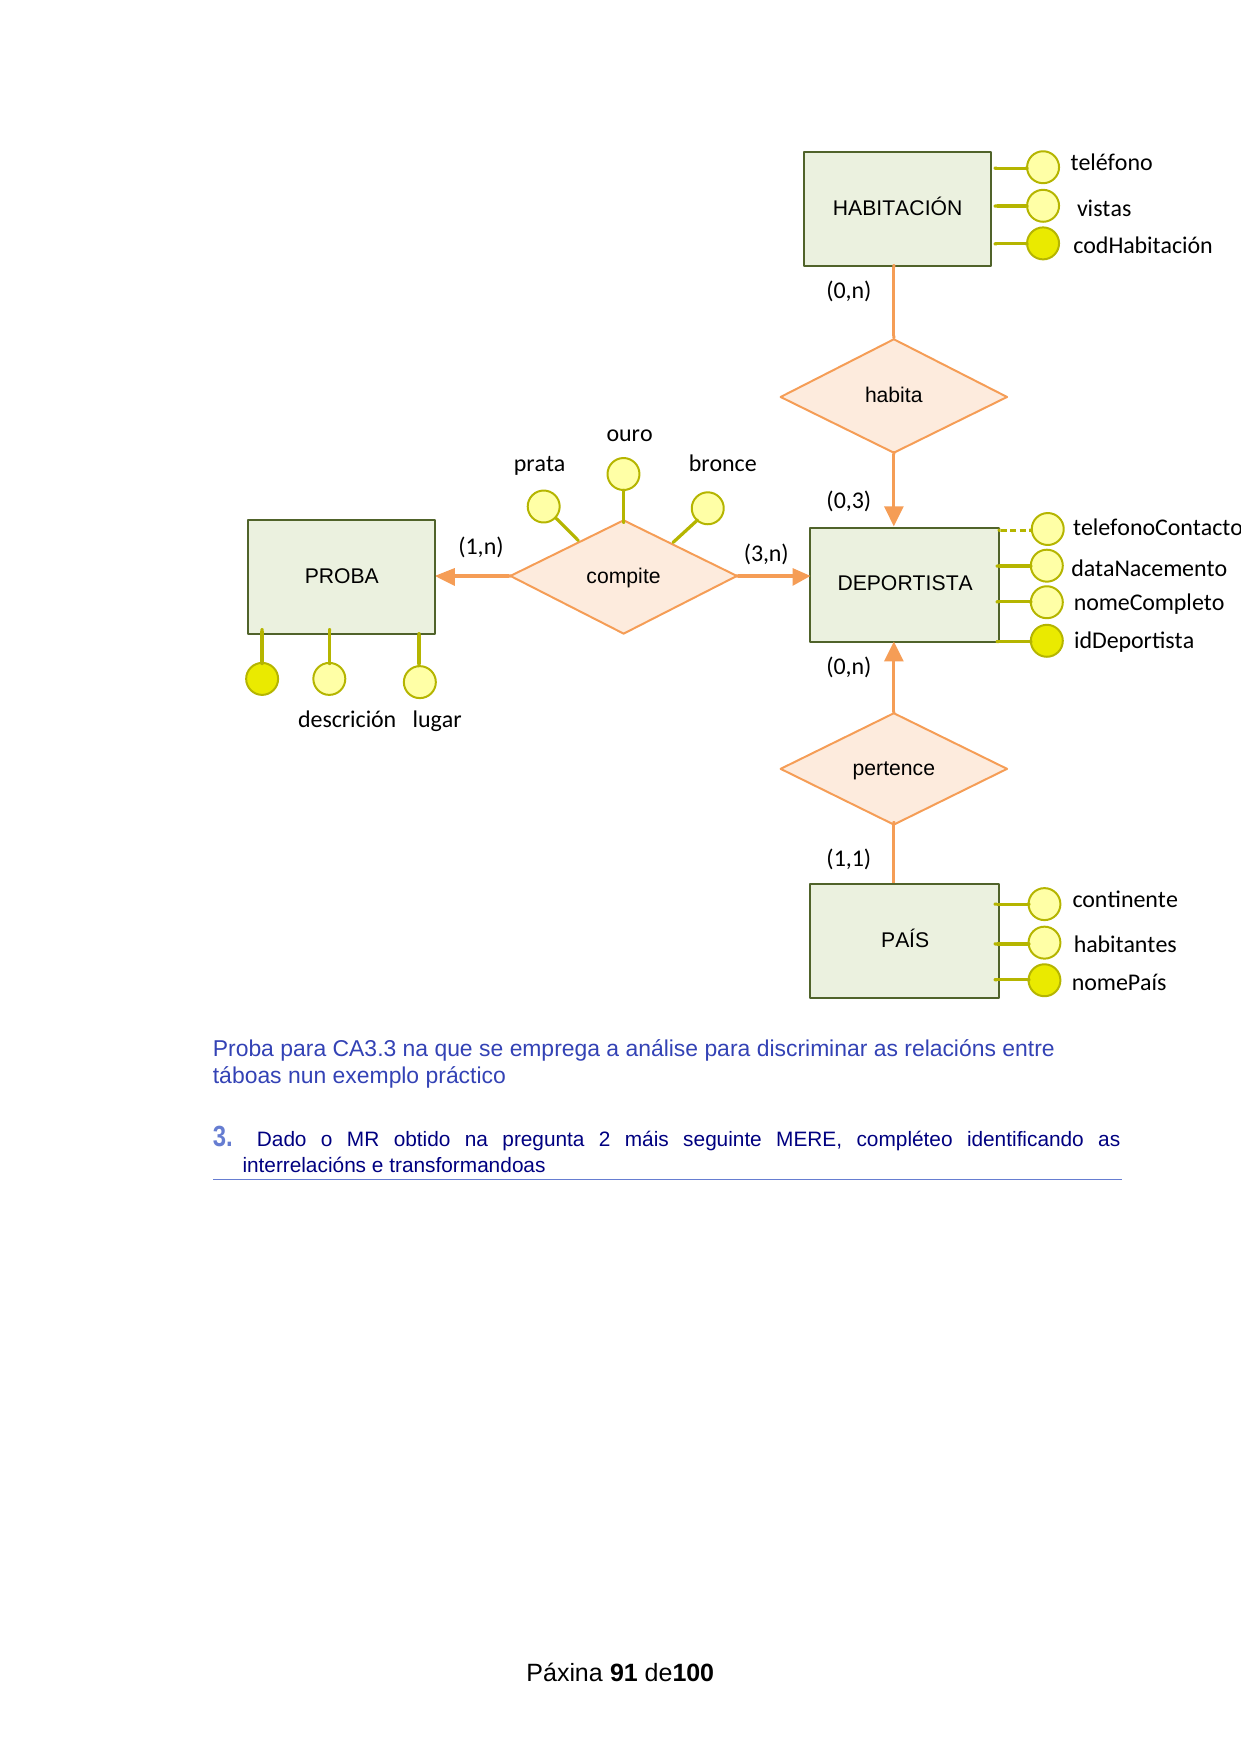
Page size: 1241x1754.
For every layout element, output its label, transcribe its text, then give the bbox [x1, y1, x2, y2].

text Dado o MR obtido na pregunta 2 máis seguinte MERE, compléteo identificando as interrelacións e transformandoas [213, 1119, 1122, 1179]
text Proba para CA3.3 na que se emprega a análise para discriminar as relacións entre táboas nun exemplo práctico [213, 1035, 1122, 1088]
